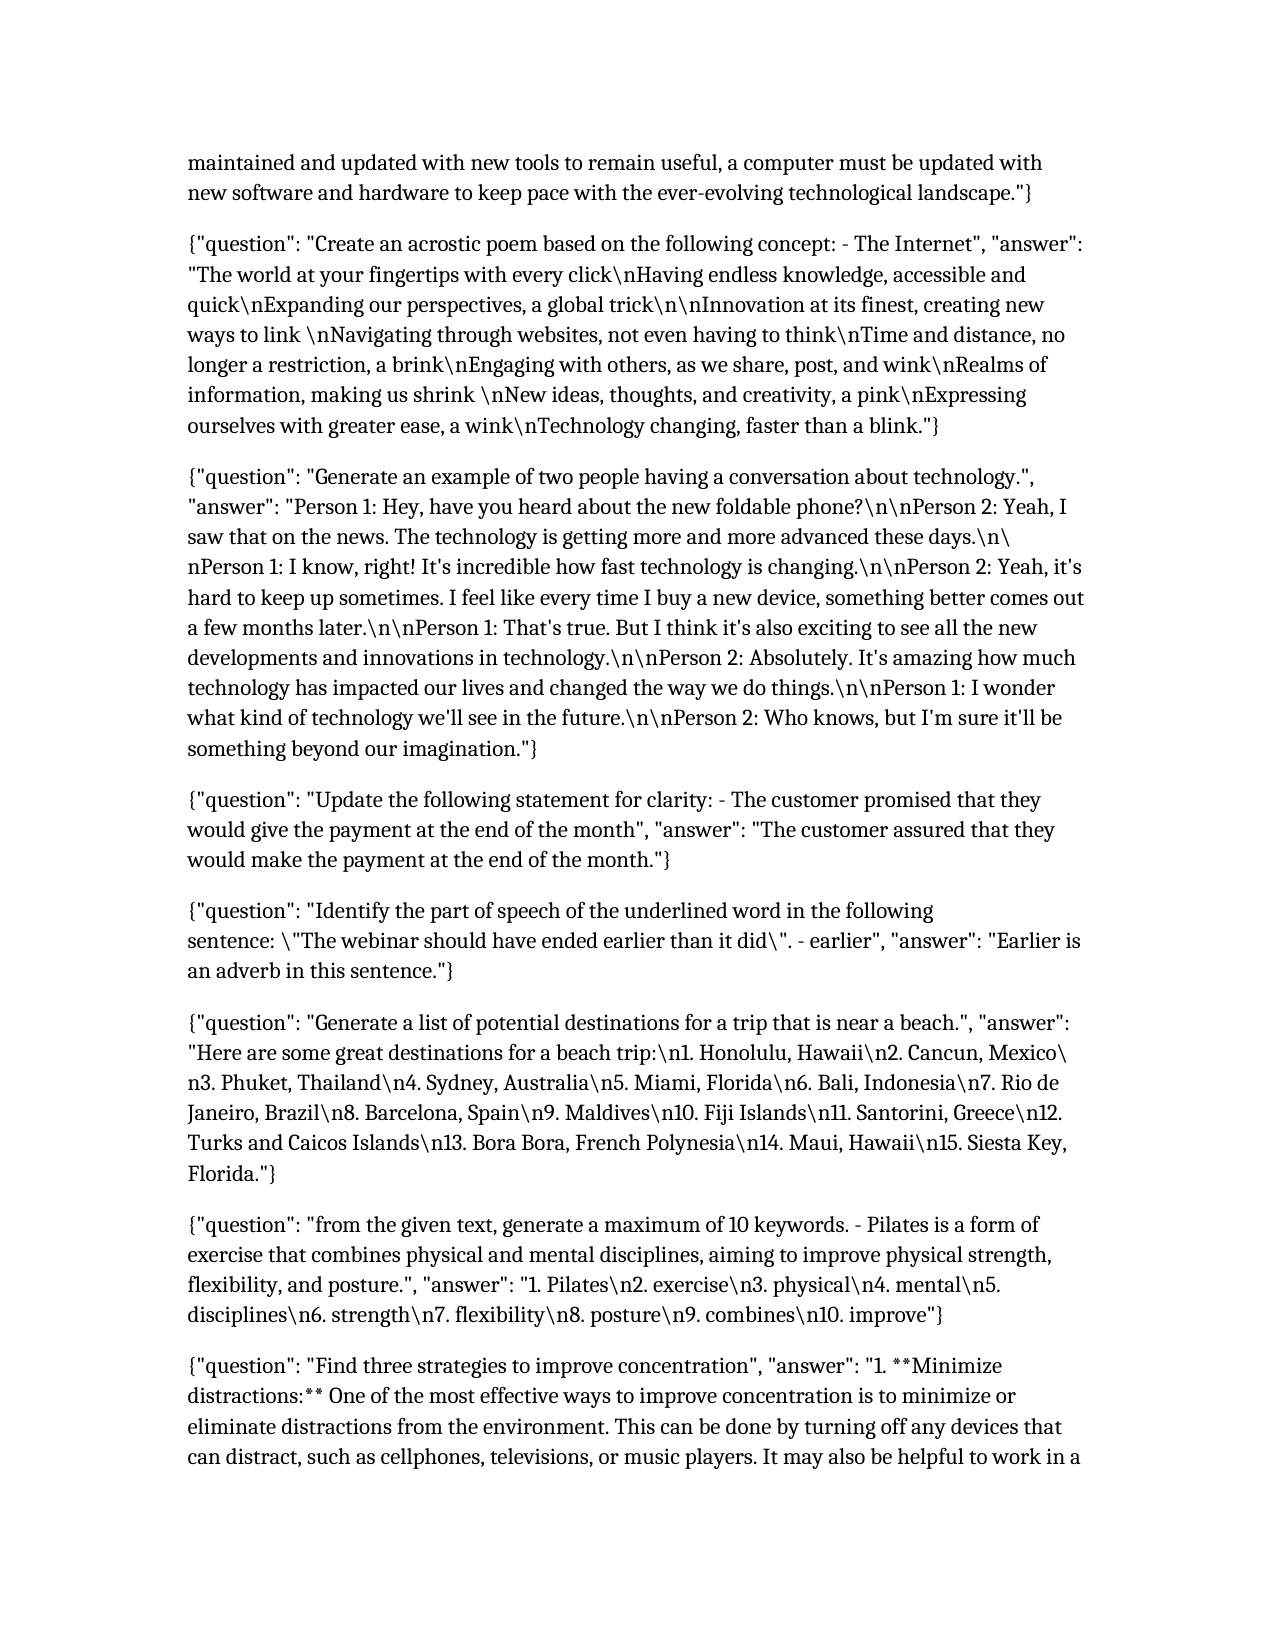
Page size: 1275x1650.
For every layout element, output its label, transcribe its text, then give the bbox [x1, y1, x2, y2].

text {"question": "from the given text, generate a maximum of 10 keywords. - Pilates is a form of exercise that combines physical and mental disciplines, aiming to improve physical strength, flexibility, and posture.", "answer": "1. Pilates\n2. exercise\n3. physical\n4. mental\n5. disciplines\n6. strength\n7. flexibility\n8. posture\n9. combines\n10. improve"} [187, 1211, 1087, 1328]
text {"question": "Update the following statement for clarity: - The customer promised that they would give the payment at the end of the month", "answer": "The customer assured that they would make the payment at the end of the month."} [187, 786, 1087, 873]
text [187, 150, 1087, 207]
text {"question": "Create an acrostic poem based on the following concept: - The Internet", "answer": "The world at your fingertips with every click\nHaving endless knowledge, accessible and quick\nExpanding our perspectives, a global trick\n\nInnovation at its finest, creating new ways to link \nNavigating through websites, not even having to think\nTime and distance, no longer a restriction, a brink\nEngaging with others, as we share, post, and wink\nRealms of information, making us shrink \nNew ideas, thoughts, and creativity, a pink\nExpressing ourselves with greater ease, a wink\nTechnology changing, faster than a blink."} [187, 231, 1087, 439]
text {"question": "Identify the part of speech of the underlined word in the following sentence: \"The webinar should have ended earlier than it did\". - earlier", "answer": "Earlier is an adverb in this sentence."} [187, 898, 1087, 985]
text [187, 1353, 1087, 1470]
text {"question": "Generate an example of two people having a conversation about technology.", "answer": "Person 1: Hey, have you heard about the new foldable phone?\n\nPerson 2: Yeah, I saw that on the news. The technology is getting more and more advanced these days.\n\nPerson 1: I know, right! It's incredible how fast technology is changing.\n\nPerson 2: Yeah, it's hard to keep up sometimes. I feel like every time I buy a new device, something better comes out a few months later.\n\nPerson 1: That's true. But I think it's also exciting to see all the new developments and innovations in technology.\n\nPerson 2: Absolutely. It's amazing how much technology has impacted our lives and changed the way we do things.\n\nPerson 1: I wonder what kind of technology we'll see in the future.\n\nPerson 2: Who knows, but I'm sure it'll be something beyond our imagination."} [187, 463, 1087, 762]
text {"question": "Generate a list of potential destinations for a trip that is near a beach.", "answer": "Here are some great destinations for a beach trip:\n1. Honolulu, Hawaii\n2. Cancun, Mexico\n3. Phuket, Thailand\n4. Sydney, Australia\n5. Miami, Florida\n6. Bali, Indonesia\n7. Rio de Janeiro, Brazil\n8. Barcelona, Spain\n9. Maldives\n10. Fiji Islands\n11. Santorini, Greece\n12. Turks and Caicos Islands\n13. Bora Bora, French Polynesia\n14. Maui, Hawaii\n15. Siesta Key, Florida."} [187, 1009, 1087, 1187]
